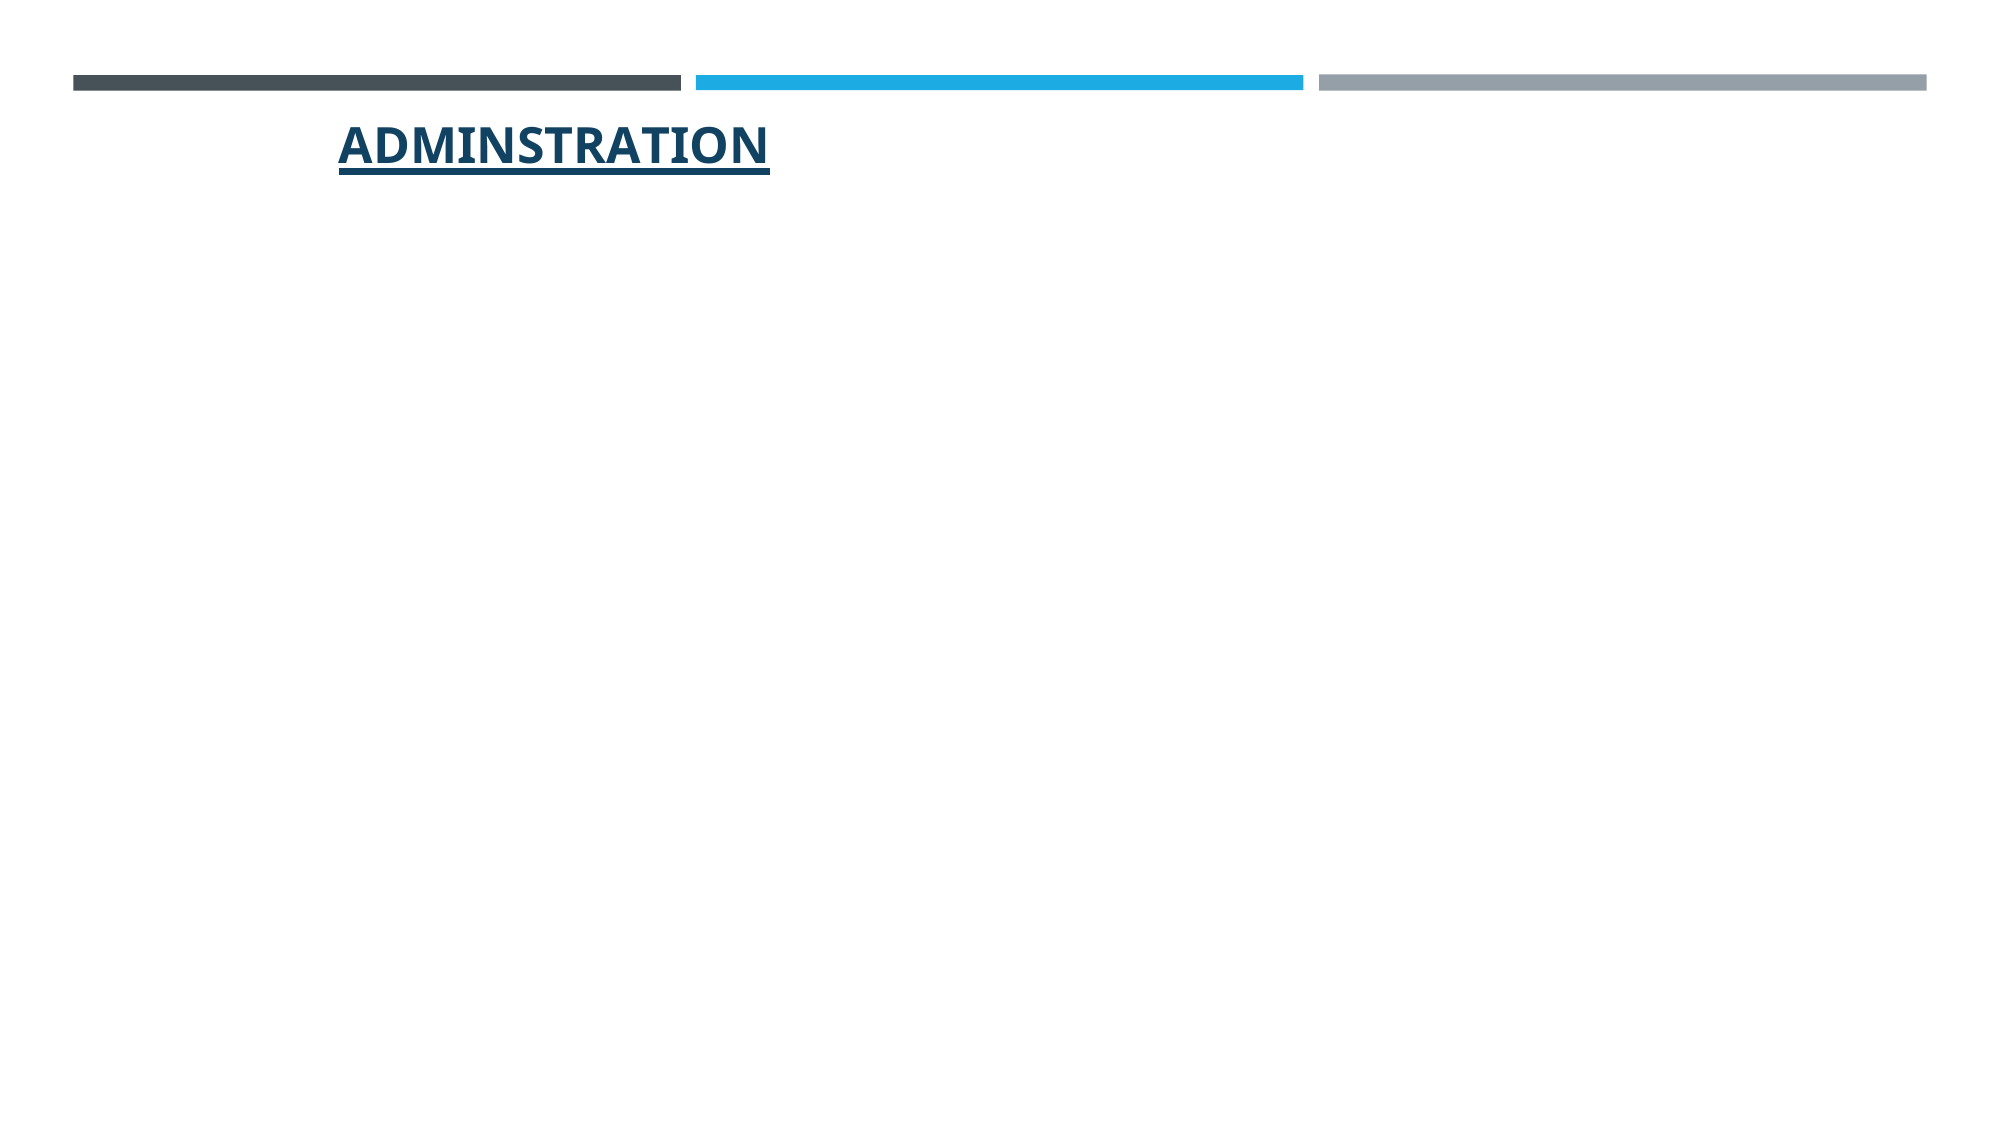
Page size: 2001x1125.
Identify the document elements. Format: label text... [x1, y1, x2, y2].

text R&D SPEND AND R&D SPEND COLORED BY ADMINSTRATION [338, 110, 1477, 178]
